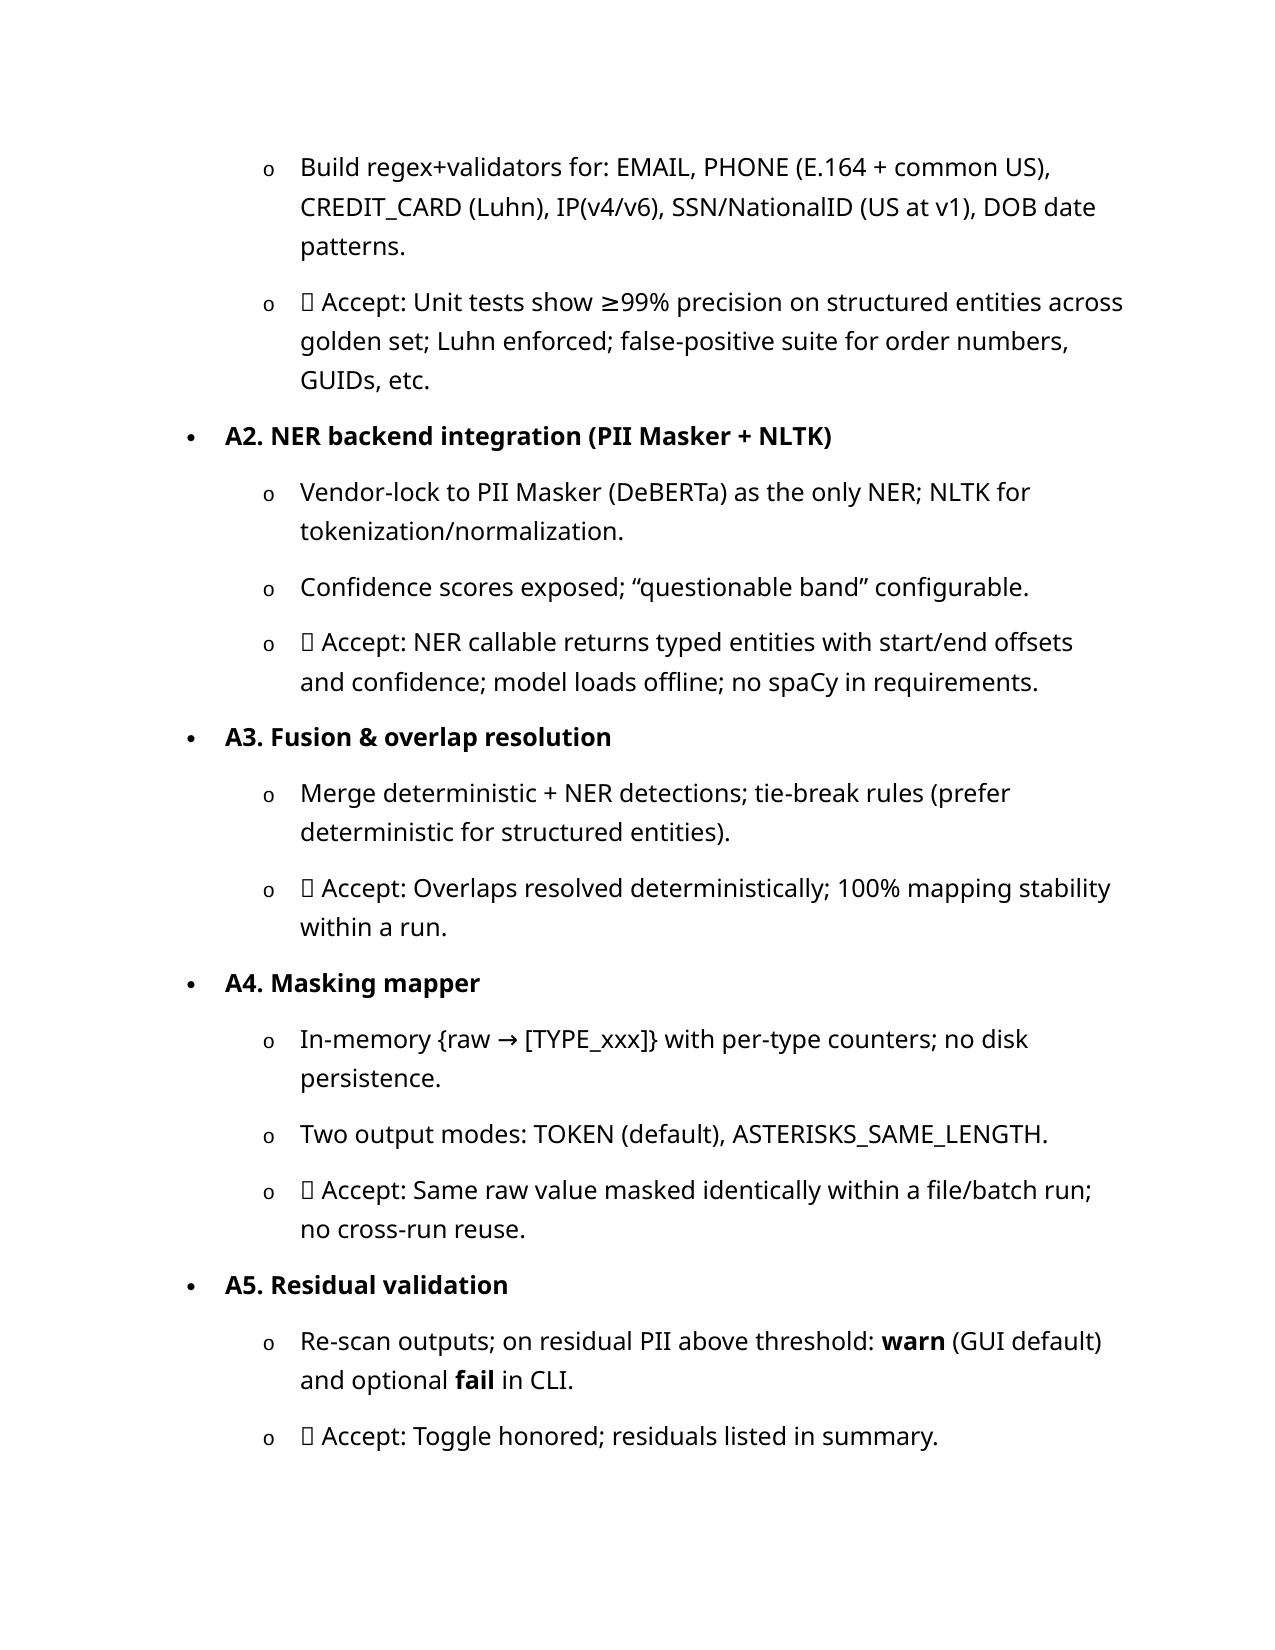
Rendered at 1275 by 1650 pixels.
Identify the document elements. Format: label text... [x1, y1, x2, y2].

list ✅ Accept: NER callable returns typed entities with start/end offsets and confidence; model loads offline; no spaCy in requirements. [262, 879, 1125, 952]
list Two output modes: TOKEN (default), ASTERISKS_SAME_LENGTH. [262, 1371, 1125, 1405]
list Vendor-lock to PII Masker (DeBERTa) as the only NER; NLTK for tokenization/normalization. [262, 728, 1125, 801]
list A3. Fusion & overlap resolution [187, 974, 1125, 1008]
list Merge deterministic + NER detections; tie-break rules (prefer deterministic for structured entities). [262, 1030, 1125, 1103]
list Confidence scores exposed; “questionable band” configurable. [262, 823, 1125, 857]
subtitle EPIC A — Core detection & masking engine [150, 232, 1125, 277]
list ✅ Accept: Overlaps resolved deterministically; 100% mapping stability within a run. [262, 1125, 1125, 1198]
list ✅ Accept: Unit tests show ≥99% precision on structured entities across golden set; Luhn enforced; false-positive suite for order numbers, GUIDs, etc. [262, 538, 1125, 651]
list A2. NER backend integration (PII Masker + NLTK) [187, 672, 1125, 706]
list In-memory {raw → [TYPE_xxx]} with per-type counters; no disk persistence. [262, 1276, 1125, 1349]
text Goal: Local, accurate PII detection; per-run consistent masking; no PII persistence. [150, 292, 1125, 326]
subtitle Epics → Stories (with acceptance criteria) [150, 150, 1125, 207]
list ✅ Accept: Same raw value masked identically within a file/batch run; no cross-run reuse. [262, 1427, 1125, 1500]
list A4. Masking mapper [187, 1220, 1125, 1254]
list Build regex+validators for: EMAIL, PHONE (E.164 + common US), CREDIT_CARD (Luhn), IP(v4/v6), SSN/NationalID (US at v1), DOB date patterns. [262, 404, 1125, 516]
list A1. Entity rules & validators (deterministic) [187, 348, 1125, 382]
